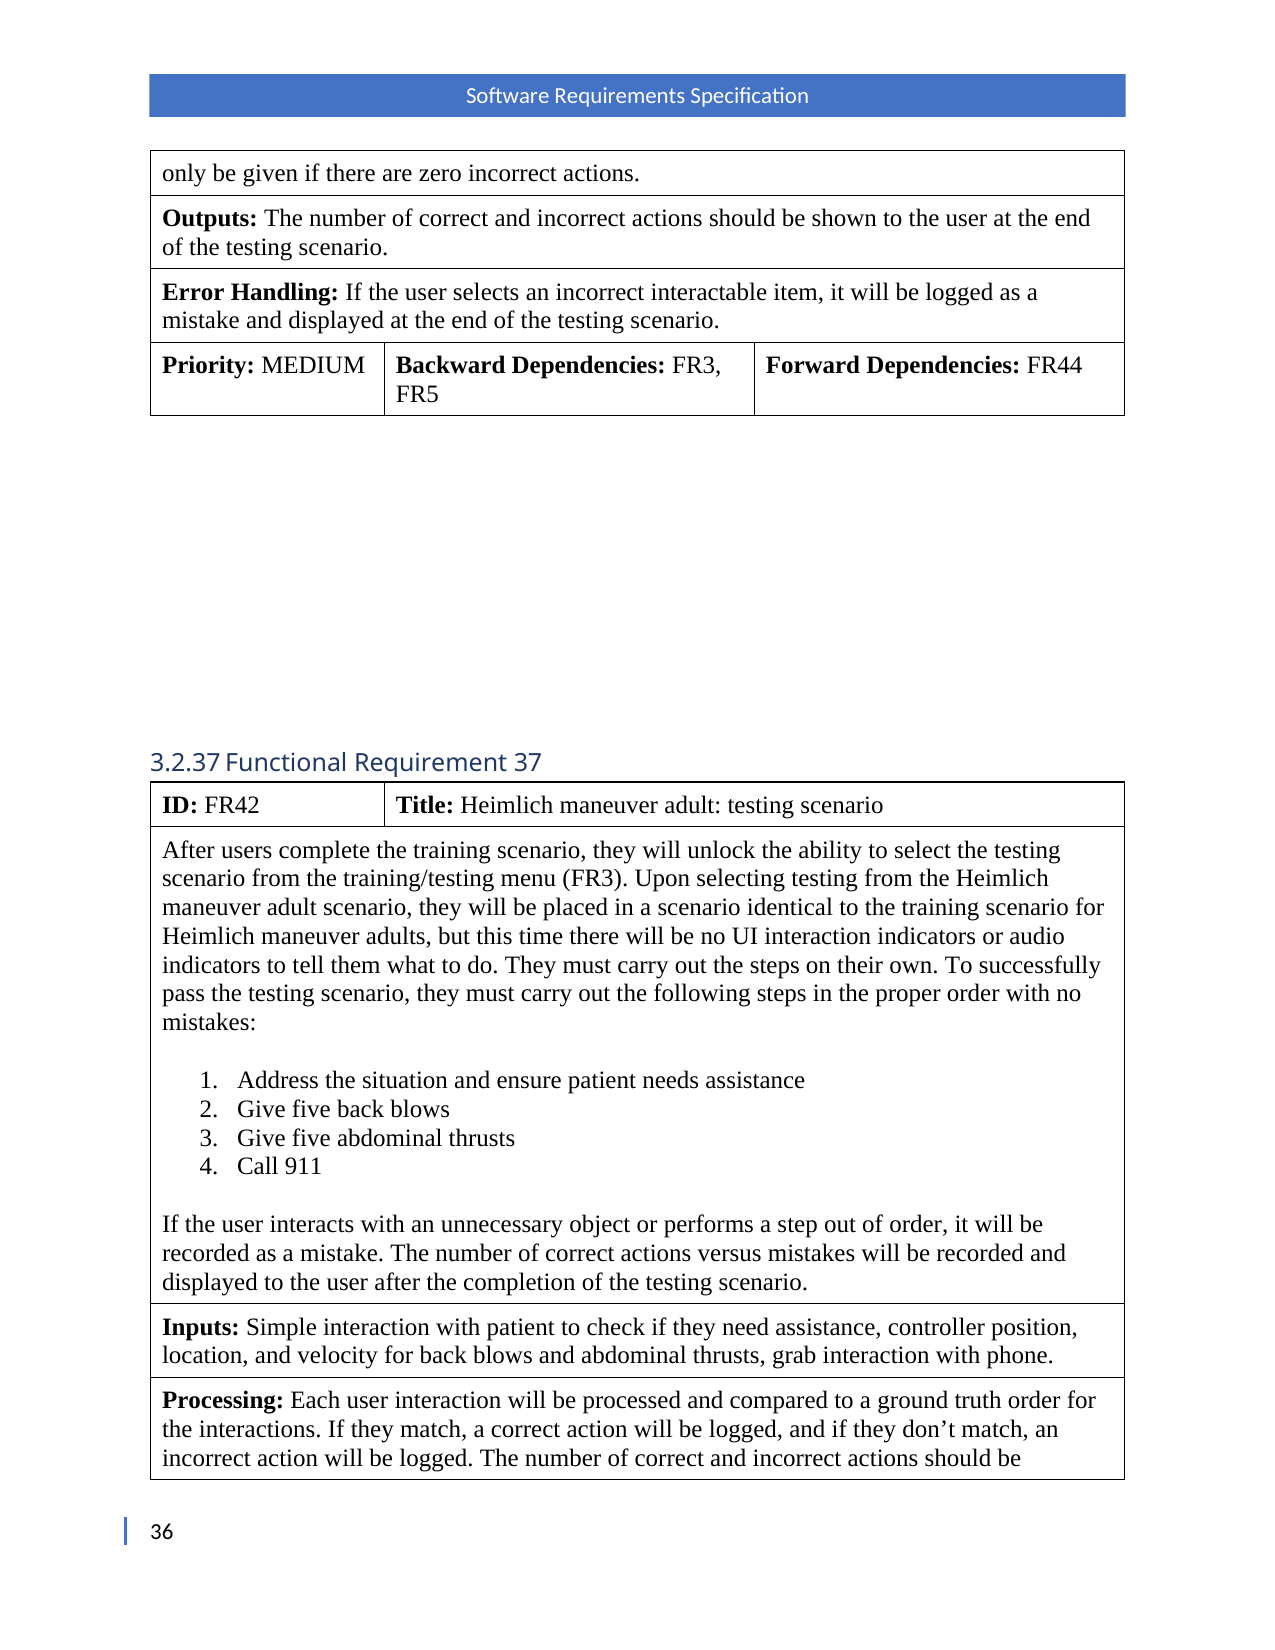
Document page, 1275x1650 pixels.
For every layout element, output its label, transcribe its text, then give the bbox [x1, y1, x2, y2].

table_cell Priority: MEDIUM [151, 343, 384, 415]
subtitle Functional Requirement 37 [150, 744, 1125, 779]
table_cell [151, 1378, 1124, 1479]
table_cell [151, 151, 1124, 195]
table_cell Inputs: Simple interaction with patient to check if they need assistance, controller position, location, and velocity for back blows and abdominal thrusts, grab interaction with phone. [151, 1304, 1124, 1377]
table_cell Backward Dependencies: FR3, FR5 [385, 343, 754, 415]
table_cell After users complete the training scenario, they will unlock the ability to select the testing scenario from the training/testing menu (FR3). Upon selecting testing from the Heimlich maneuver adult scenario, they will be placed in a scenario identical to the training scenario for Heimlich maneuver adults, but this time there will be no UI interaction indicators or audio indicators to tell them what to do. They must carry out the steps on their own. To successfully pass the testing scenario, they must carry out the following steps in the proper order with no mistakes: Address the situation and ensure patient needs assistance Give five back blows Give five abdominal thrusts Call 911 If the user interacts with an unnecessary object or performs a step out of order, it will be recorded as a mistake. The number of correct actions versus mistakes will be recorded and displayed to the user after the completion of the testing scenario. [151, 827, 1124, 1303]
table_cell Forward Dependencies: FR44 [755, 343, 1124, 415]
table_header ID: FR42 [151, 783, 384, 826]
table_cell Outputs: The number of correct and incorrect actions should be shown to the user at the end of the testing scenario. [151, 196, 1124, 268]
table_cell Error Handling: If the user selects an incorrect interactable item, it will be logged as a mistake and displayed at the end of the testing scenario. [151, 269, 1124, 342]
table_header Title: Heimlich maneuver adult: testing scenario [385, 783, 1124, 826]
